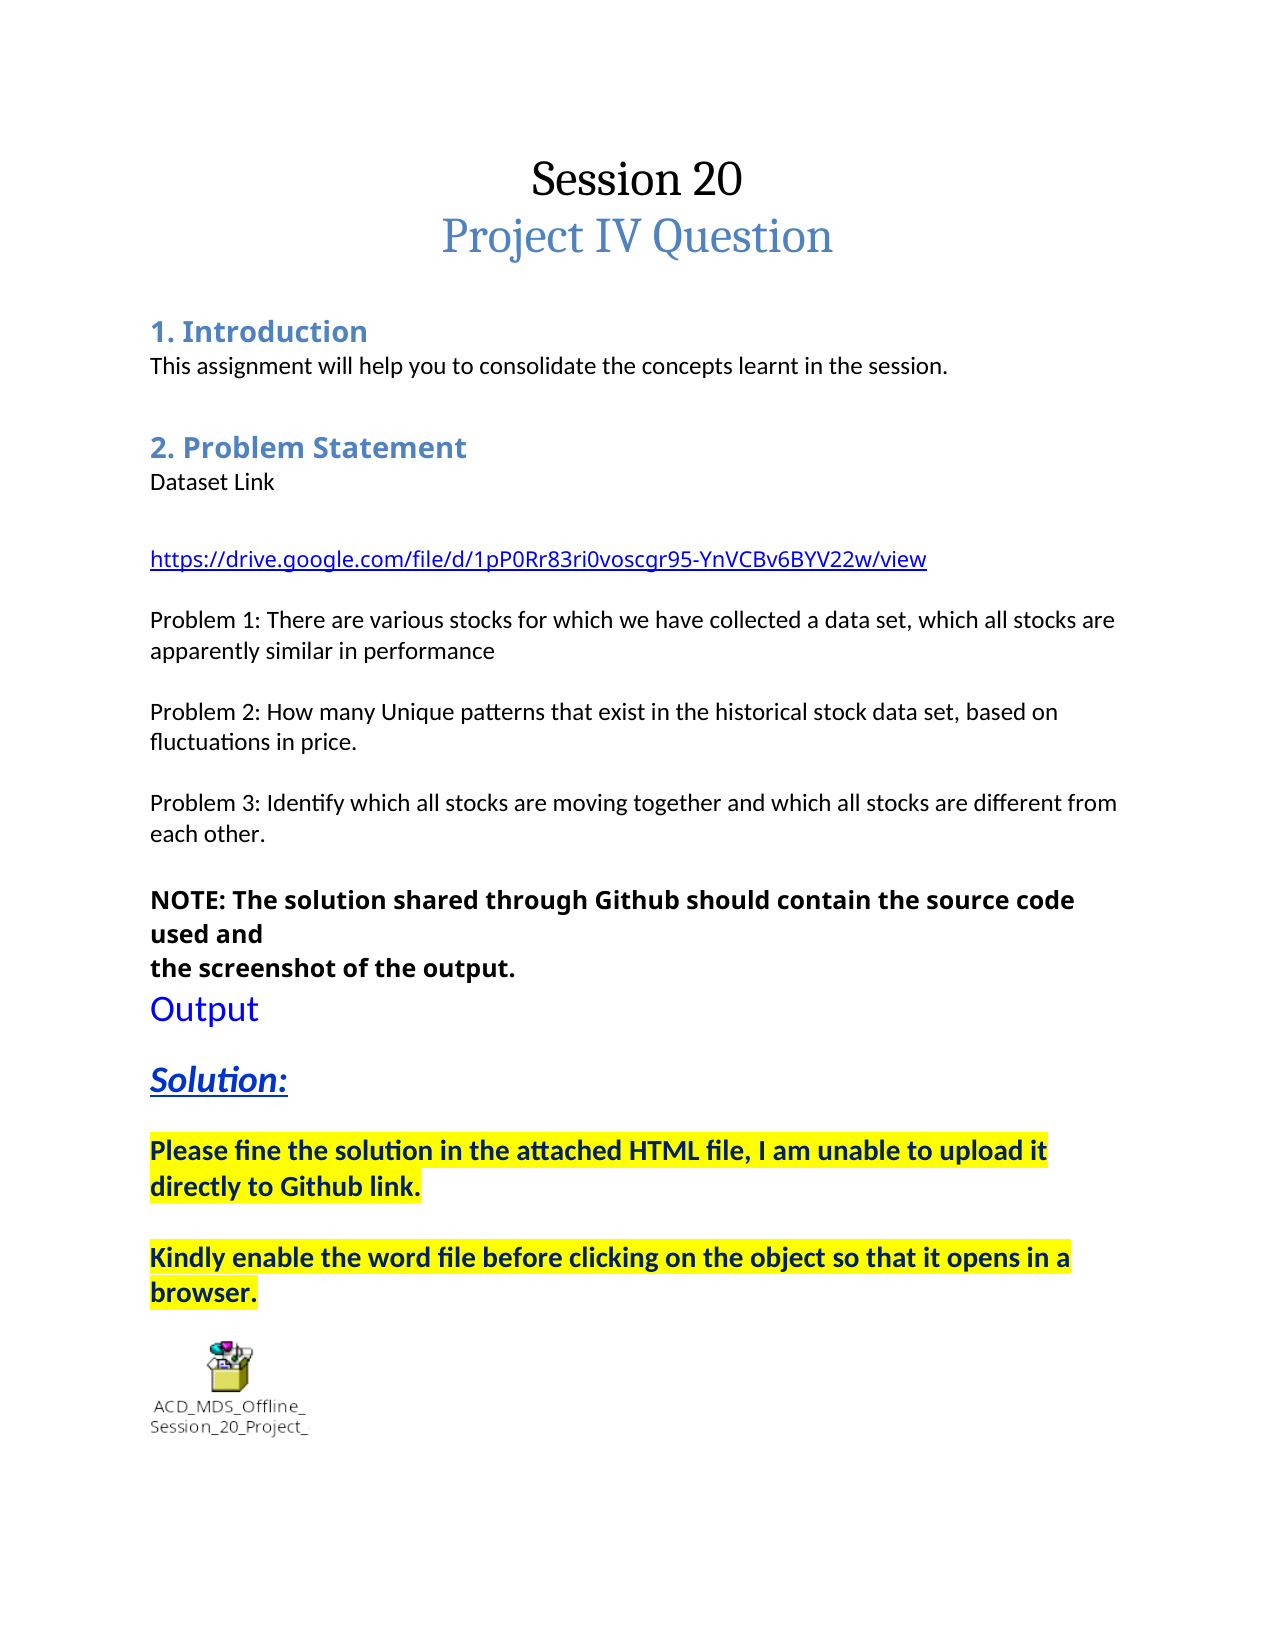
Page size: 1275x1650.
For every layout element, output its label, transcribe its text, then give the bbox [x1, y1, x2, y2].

text the screenshot of the output. [150, 951, 1125, 985]
text Kindly enable the word file before clicking on the object so that it opens in a browser. [150, 1239, 1125, 1310]
text Session 20 [150, 150, 1125, 207]
text This assignment will help you to consolidate the concepts learnt in the session. [150, 351, 1125, 381]
text Problem 2: How many Unique patterns that exist in the historical stock data set, based on [150, 696, 1125, 726]
text fluctuations in price. [150, 726, 1125, 757]
text NOTE: The solution shared through Github should contain the source code used and [150, 882, 1125, 951]
text Output [150, 985, 1125, 1031]
text each other. [150, 818, 1125, 848]
text 2. Problem Statement [150, 427, 1125, 467]
text Problem 3: Identify which all stocks are moving together and which all stocks are different from [150, 787, 1125, 818]
text Project IV Question [150, 207, 1125, 265]
text https://drive.google.com/file/d/1pP0Rr83ri0voscgr95-YnVCBv6BYV22w/view [150, 544, 1125, 574]
text apparently similar in performance [150, 635, 1125, 665]
text Solution: [150, 1056, 1125, 1102]
text 1. Introduction [150, 311, 1125, 351]
text Please fine the solution in the attached HTML file, I am unable to upload it directly to Github link. [421, 1132, 1125, 1203]
text Problem 1: There are various stocks for which we have collected a data set, which all stocks are [150, 604, 1125, 635]
text Dataset Link [150, 467, 1125, 497]
